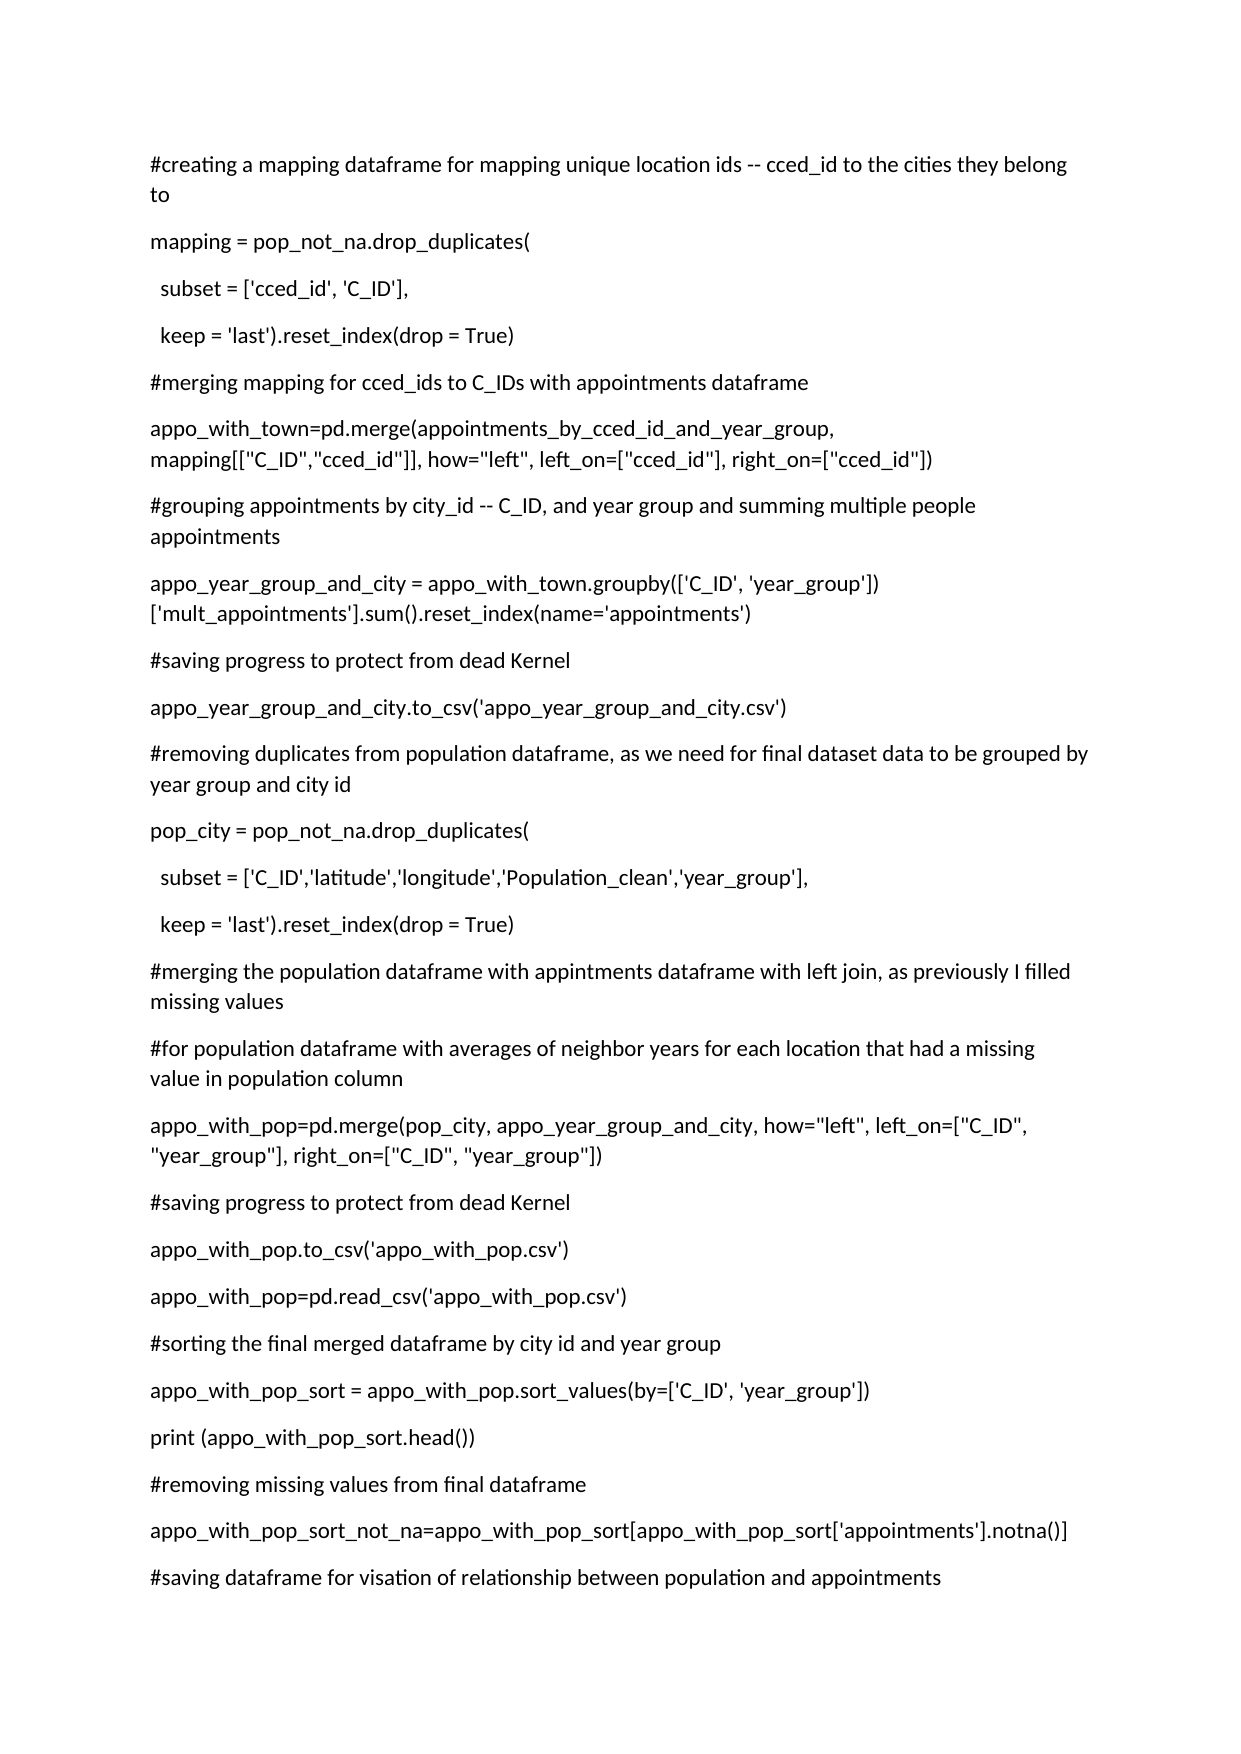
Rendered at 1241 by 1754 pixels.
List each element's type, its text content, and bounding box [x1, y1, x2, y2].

text subset = ['cced_id', 'C_ID'], [150, 274, 1090, 302]
text subset = ['C_ID','latitude','longitude','Population_clean','year_group'], [150, 863, 1090, 892]
text #for population dataframe with averages of neighbor years for each location that had a missing value in population column [150, 1034, 1090, 1093]
text #creating a mapping dataframe for mapping unique location ids -- cced_id to the cities they belong to [150, 150, 1090, 208]
text mapping = pop_not_na.drop_duplicates( [150, 227, 1090, 255]
text appo_with_pop.to_csv('appo_with_pop.csv') [150, 1235, 1090, 1263]
text appo_with_pop=pd.merge(pop_city, appo_year_group_and_city, how="left", left_on=["C_ID", "year_group"], right_on=["C_ID", "year_group"]) [150, 1111, 1090, 1170]
text #merging mapping for cced_ids to C_IDs with appointments dataframe [150, 368, 1090, 396]
text appo_with_town=pd.merge(appointments_by_cced_id_and_year_group, mapping[["C_ID","cced_id"]], how="left", left_on=["cced_id"], right_on=["cced_id"]) [150, 414, 1090, 473]
text keep = 'last').reset_index(drop = True) [150, 321, 1090, 349]
text #merging the population dataframe with appintments dataframe with left join, as previously I filled missing values [150, 957, 1090, 1016]
text #removing missing values from final dataframe [150, 1470, 1090, 1498]
text appo_with_pop=pd.read_csv('appo_with_pop.csv') [150, 1282, 1090, 1310]
text print (appo_with_pop_sort.head()) [150, 1423, 1090, 1451]
text keep = 'last').reset_index(drop = True) [150, 910, 1090, 938]
text appo_with_pop_sort = appo_with_pop.sort_values(by=['C_ID', 'year_group']) [150, 1376, 1090, 1404]
text #saving progress to protect from dead Kernel [150, 1188, 1090, 1217]
text #saving progress to protect from dead Kernel [150, 646, 1090, 674]
text appo_with_pop_sort_not_na=appo_with_pop_sort[appo_with_pop_sort['appointments'].notna()] [150, 1517, 1090, 1545]
text appo_year_group_and_city.to_csv('appo_year_group_and_city.csv') [150, 693, 1090, 721]
text #sorting the final merged dataframe by city id and year group [150, 1329, 1090, 1357]
text #removing duplicates from population dataframe, as we need for final dataset data to be grouped by year group and city id [150, 739, 1090, 798]
text #saving dataframe for visation of relationship between population and appointments [150, 1563, 1090, 1592]
text #grouping appointments by city_id -- C_ID, and year group and summing multiple people appointments [150, 492, 1090, 550]
text pop_city = pop_not_na.drop_duplicates( [150, 817, 1090, 845]
text appo_year_group_and_city = appo_with_town.groupby(['C_ID', 'year_group'])['mult_appointments'].sum().reset_index(name='appointments') [150, 569, 1090, 627]
